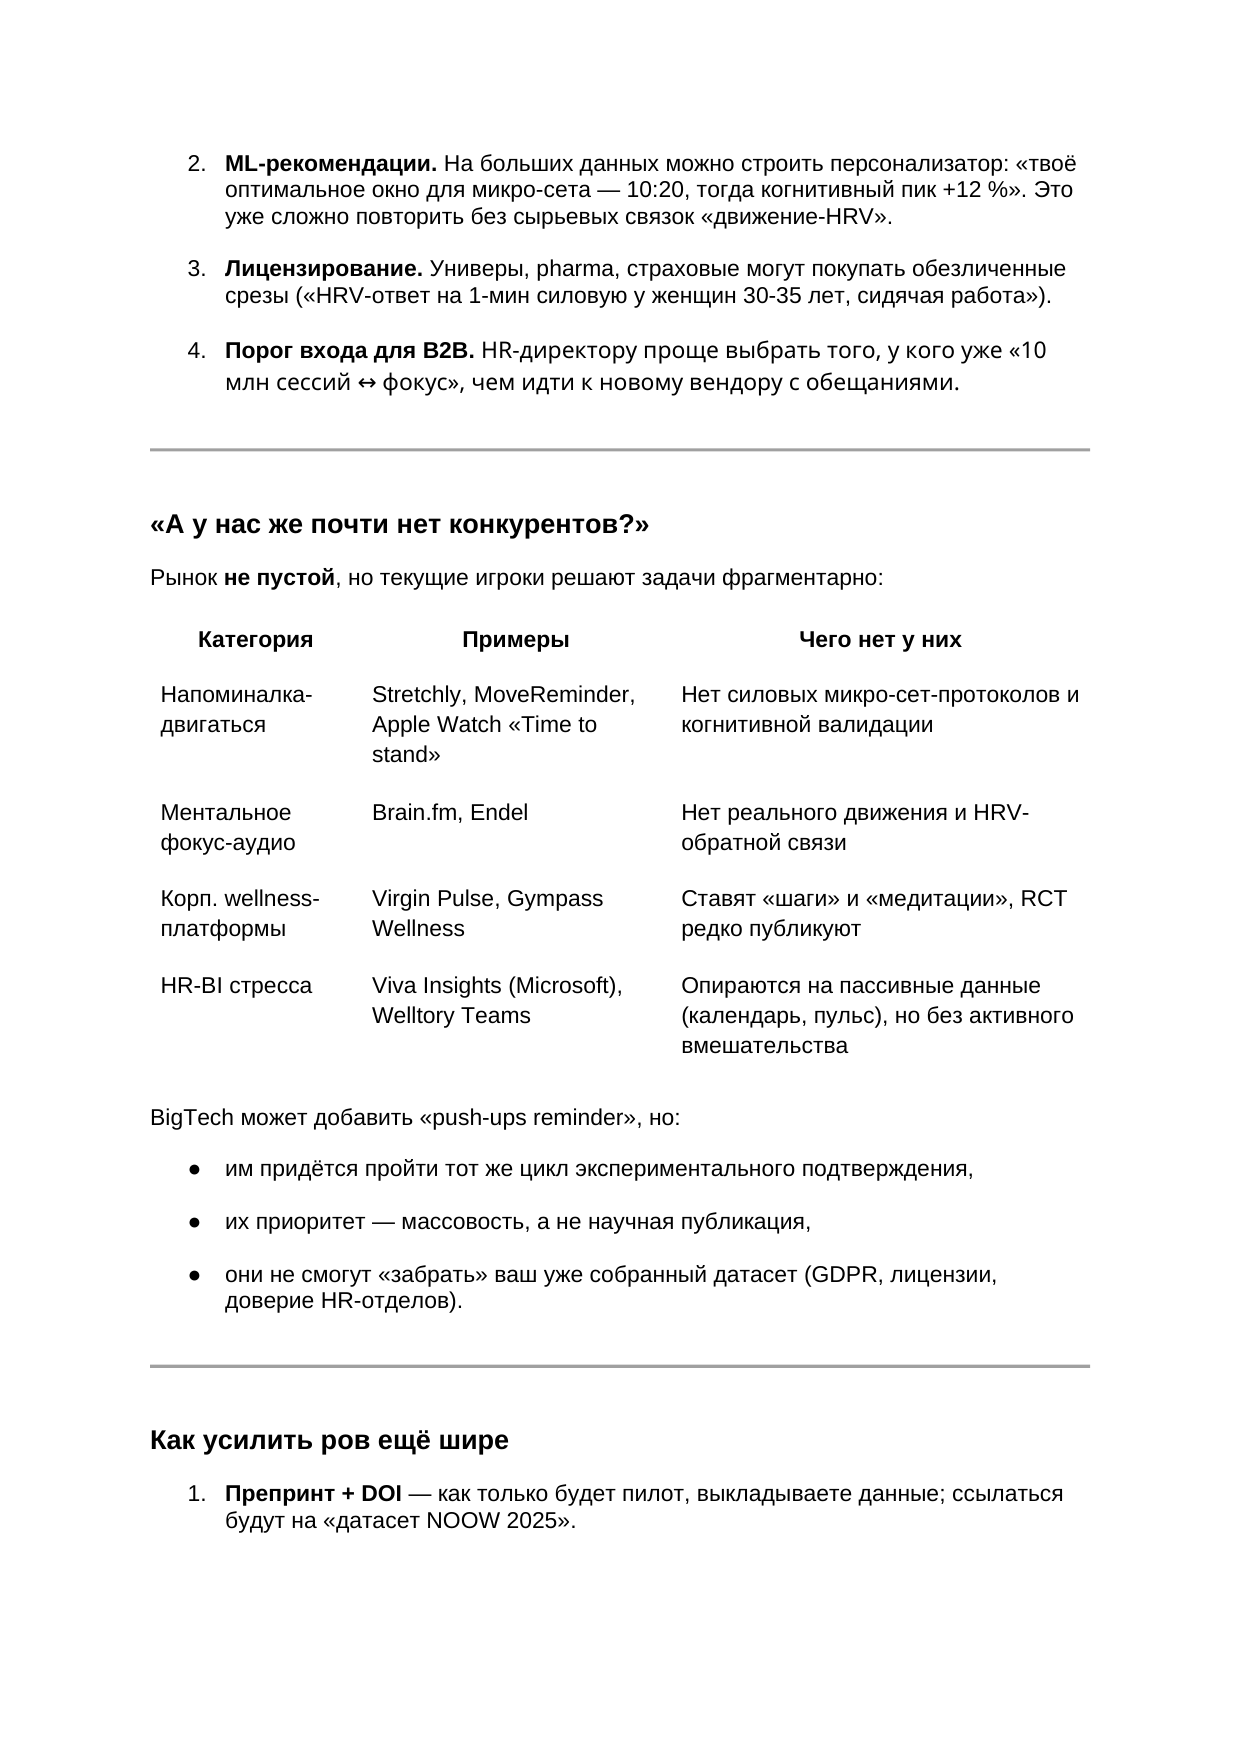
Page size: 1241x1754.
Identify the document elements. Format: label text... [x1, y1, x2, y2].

list их приоритет — массовость, а не научная публикация, [187, 1208, 1090, 1261]
table_cell Корп. wellness-платформы [150, 875, 361, 961]
table_cell Нет силовых микро-сет-протоколов и когнитивной валидации [671, 671, 1090, 788]
list им придётся пройти тот же цикл экспериментального подтверждения, [187, 1155, 1090, 1208]
subtitle Как усилить ров ещё шире [150, 1424, 1090, 1455]
text BigTech может добавить «push-ups reminder», но: [150, 1104, 1090, 1130]
table_cell Нет реального движения и HRV-обратной связи [671, 788, 1090, 875]
table_cell Ставят «шаги» и «медитации», RCT редко публикуют [671, 875, 1090, 961]
table_header Категория [150, 615, 361, 671]
table_cell Ментальное фокус-аудио [150, 788, 361, 875]
table_cell Напоминалка-двигаться [150, 671, 361, 788]
table_cell HR-BI стресса [150, 961, 361, 1079]
table_cell Virgin Pulse, Gympass Wellness [361, 875, 671, 961]
table_header Чего нет у них [671, 615, 1090, 671]
list Порог входа для B2B. HR-директору проще выбрать того, у кого уже «10 млн сессий ↔ фокус», чем идти к новому вендору с обещаниями. [187, 334, 1090, 423]
list они не смогут «забрать» ваш уже собранный датасет (GDPR, лицензии, доверие HR-отделов). [187, 1261, 1090, 1340]
table_cell Stretchly, MoveReminder, Apple Watch «Time to stand» [361, 671, 671, 788]
table_cell Опираются на пассивные данные (календарь, пульс), но без активного вмешательства [671, 961, 1090, 1079]
table_cell Brain.fm, Endel [361, 788, 671, 875]
table_header Примеры [361, 615, 671, 671]
list Препринт + DOI — как только будет пилот, выкладываете данные; ссылаться будут на «датасет NOOW 2025». [187, 1480, 1090, 1559]
text Рынок не пустой, но текущие игроки решают задачи фрагментарно: [150, 564, 1090, 590]
list ML-рекомендации. На больших данных можно строить персонализатор: «твоё оптимальное окно для микро-сета — 10:20, тогда когнитивный пик +12 %». Это уже сложно повторить без сырьевых связок «движение-HRV». [187, 150, 1090, 255]
subtitle «А у нас же почти нет конкурентов?» [150, 508, 1090, 539]
list Лицензирование. Универы, pharma, страховые могут покупать обезличенные срезы («HRV-ответ на 1-мин силовую у женщин 30-35 лет, сидячая работа»). [187, 255, 1090, 334]
table_cell Viva Insights (Microsoft), Welltory Teams [361, 961, 671, 1079]
